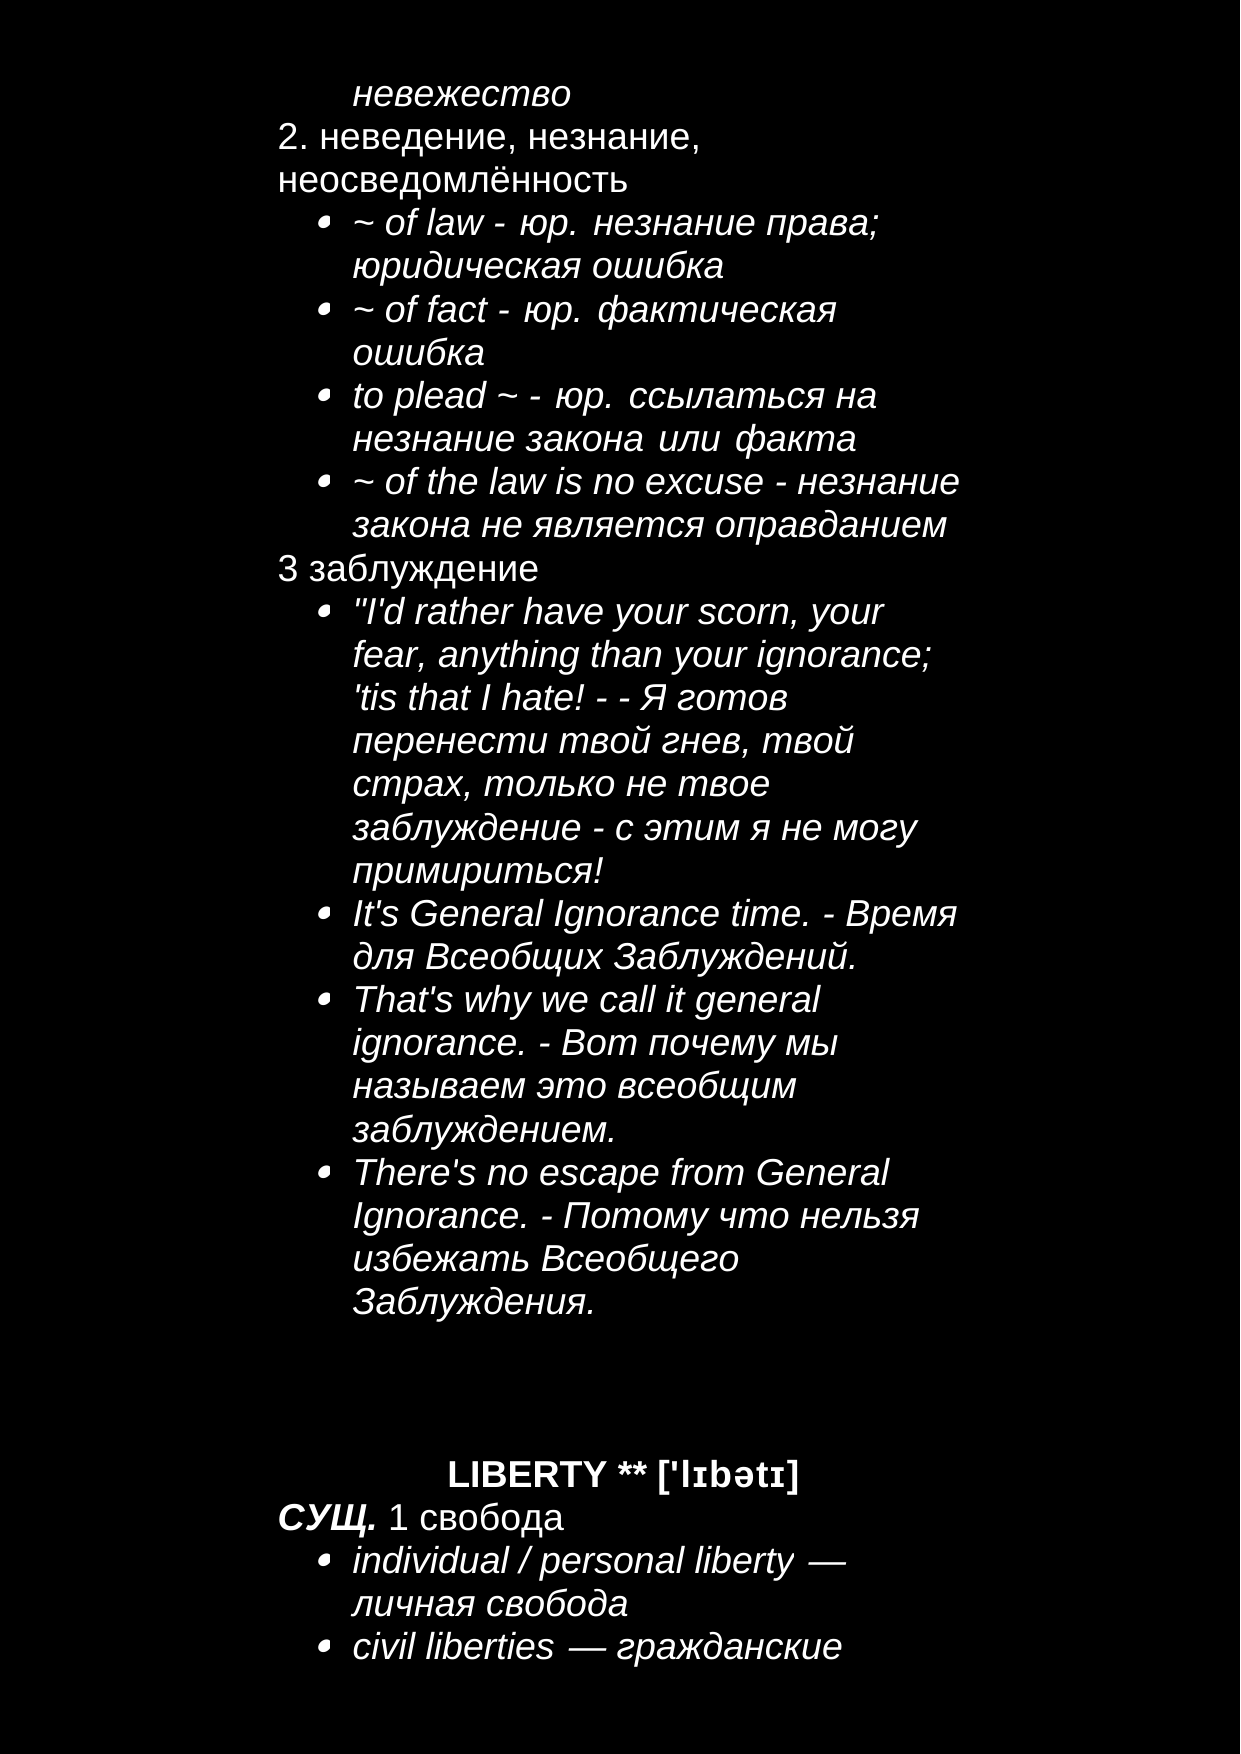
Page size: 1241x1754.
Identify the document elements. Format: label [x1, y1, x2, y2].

table_header [270, 62, 976, 1677]
